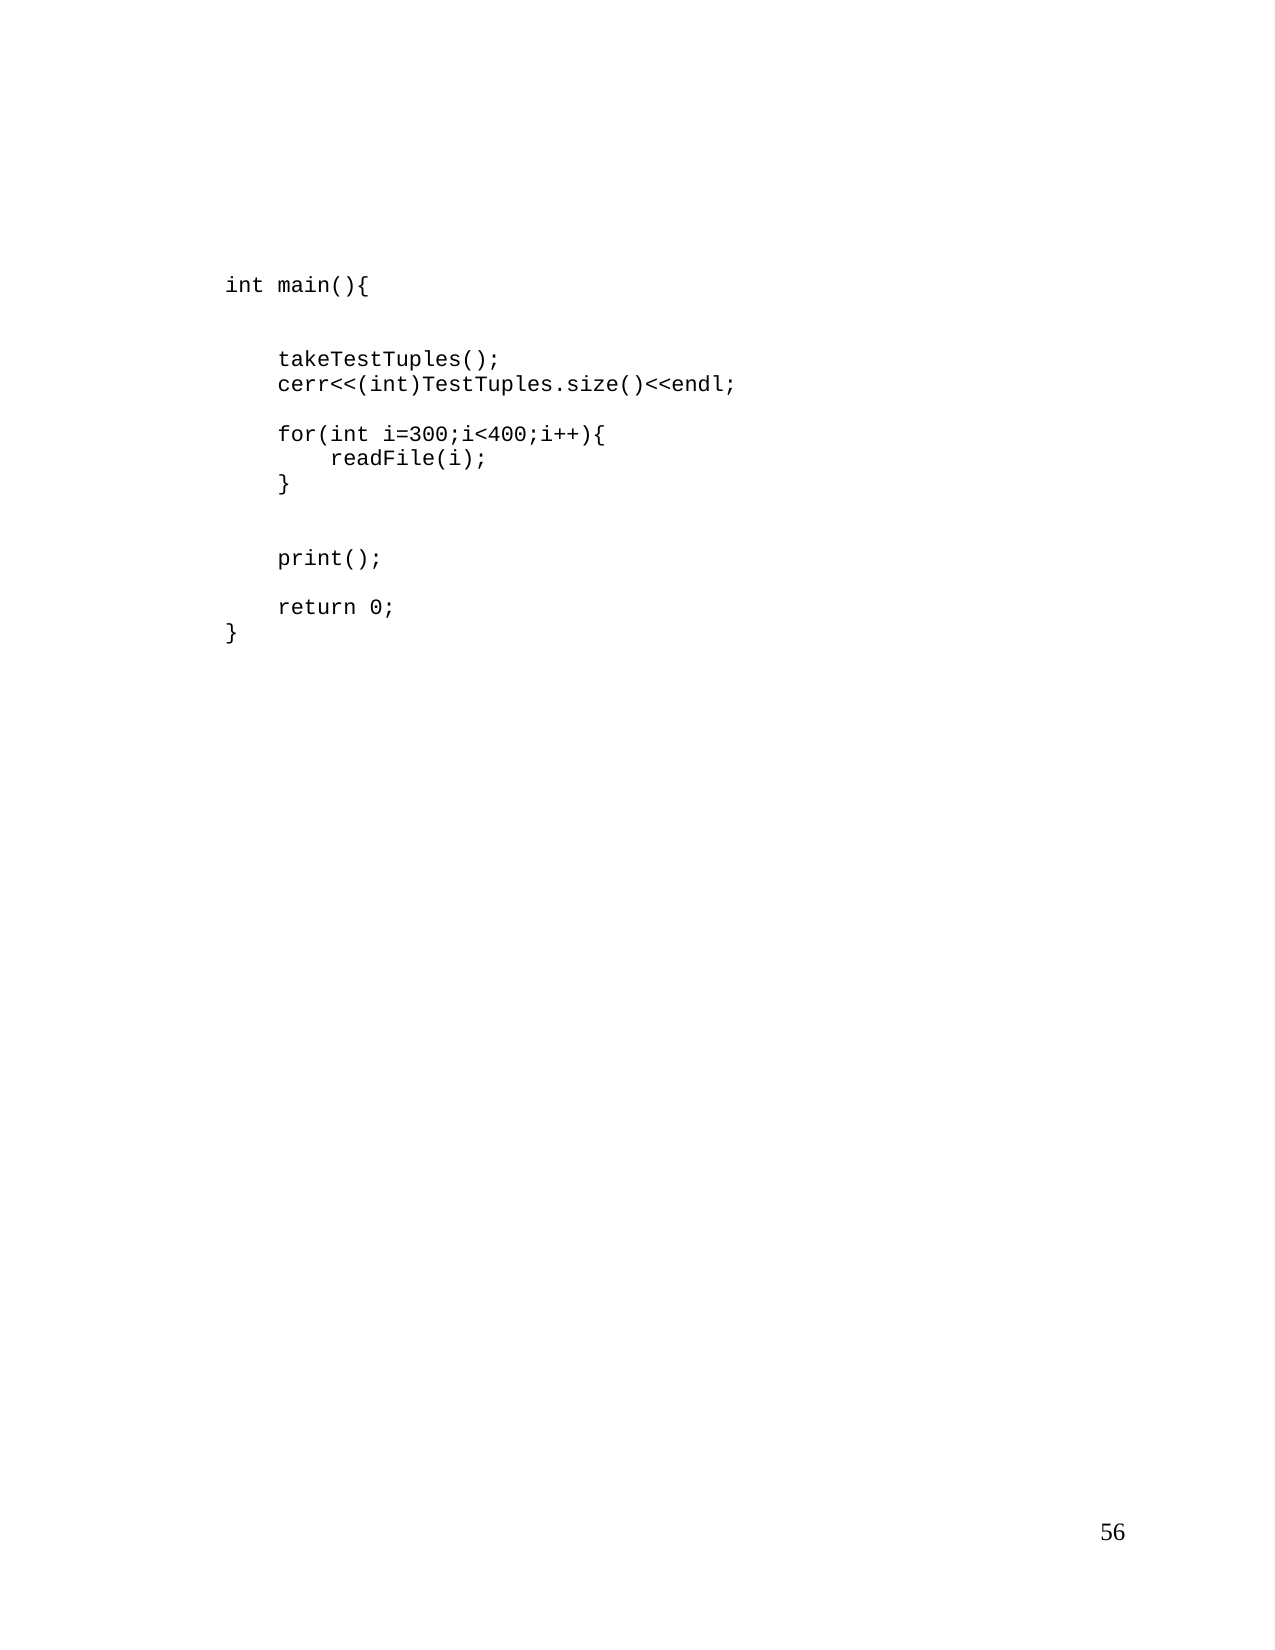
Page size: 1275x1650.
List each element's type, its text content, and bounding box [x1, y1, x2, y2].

text takeTestTuples(); [225, 348, 1125, 373]
text readFile(i); [225, 447, 1125, 472]
text cerr<<(int)TestTuples.size()<<endl; [225, 373, 1125, 398]
text } [225, 472, 1125, 497]
text } [225, 621, 1125, 646]
text int main(){ [225, 274, 1125, 299]
text for(int i=300;i<400;i++){ [225, 423, 1125, 447]
text print(); [225, 547, 1125, 571]
text return 0; [225, 596, 1125, 621]
